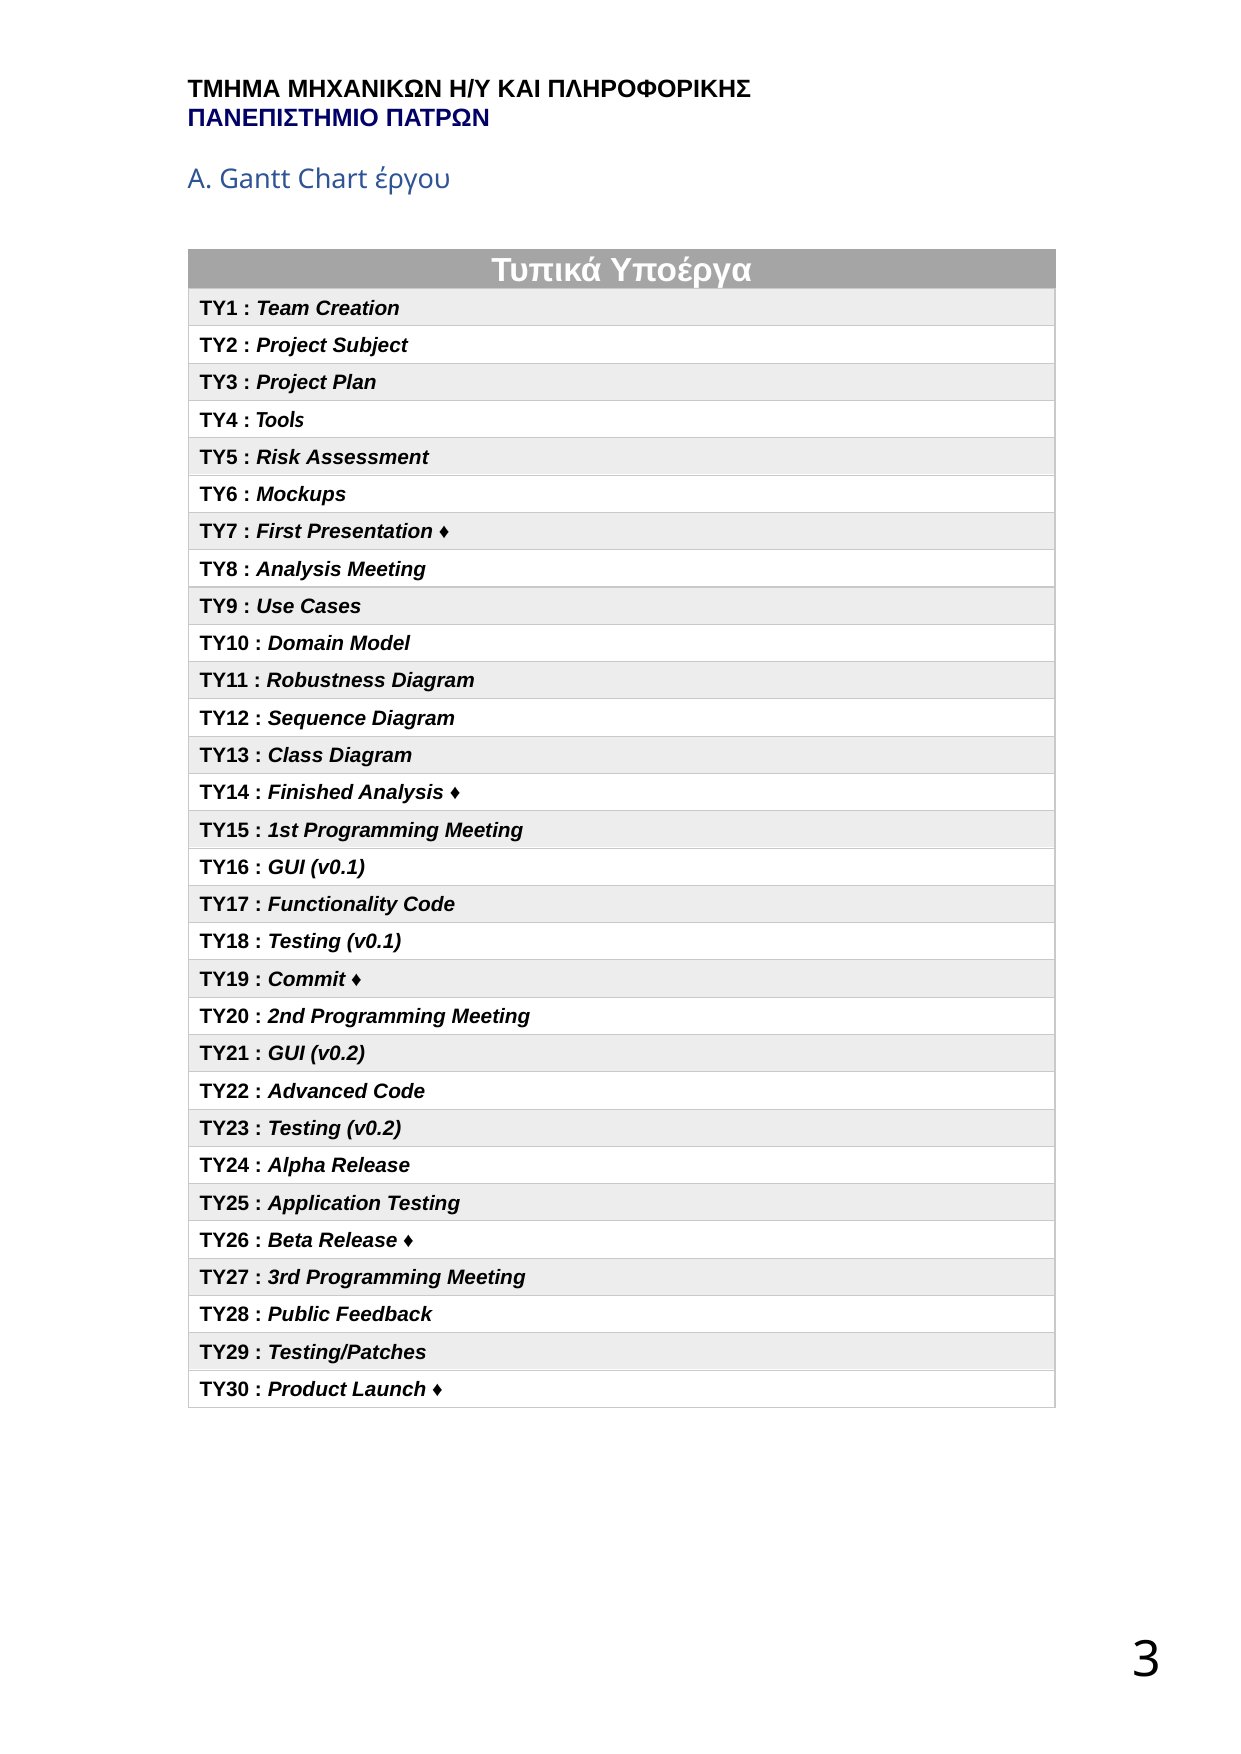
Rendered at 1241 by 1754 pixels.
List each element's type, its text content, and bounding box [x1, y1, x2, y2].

table_cell ΤΥ13 : Class Diagram [189, 737, 1054, 773]
table_cell ΤΥ12 : Sequence Diagram [189, 699, 1054, 736]
table_cell ΤΥ19 : Commit ♦ [189, 960, 1054, 997]
table_cell ΤΥ8 : Analysis Meeting [189, 550, 1054, 586]
subtitle A. Gantt Chart έργου [187, 159, 1053, 196]
table_cell ΤΥ24 : Alpha Release [189, 1147, 1054, 1183]
table_cell ΤΥ27 : 3rd Programming Meeting [189, 1259, 1054, 1295]
table_cell ΤΥ11 : Robustness Diagram [189, 662, 1054, 698]
table_cell ΤΥ18 : Testing (v0.1) [189, 923, 1054, 959]
table_cell ΤΥ14 : Finished Analysis ♦ [189, 774, 1054, 810]
table_cell ΤΥ3 : Project Plan [189, 364, 1054, 400]
table_cell ΤΥ5 : Risk Assessment [189, 438, 1054, 474]
table_cell ΤΥ23 : Testing (v0.2) [189, 1110, 1054, 1146]
table_cell ΤΥ20 : 2nd Programming Meeting [189, 998, 1054, 1034]
table_cell ΤΥ7 : First Presentation ♦ [189, 513, 1054, 549]
table_cell ΤΥ9 : Use Cases [189, 588, 1054, 624]
table_cell ΤΥ22 : Advanced Code [189, 1072, 1054, 1108]
table_cell ΤΥ2 : Project Subject [189, 326, 1054, 363]
table_cell ΤΥ25 : Application Testing [189, 1184, 1054, 1220]
table_cell ΤΥ30 : Product Launch ♦ [189, 1371, 1054, 1407]
table_cell ΤΥ10 : Domain Model [189, 625, 1054, 661]
table_cell ΤΥ29 : Testing/Patches [189, 1333, 1054, 1369]
table_cell ΤΥ16 : GUI (v0.1) [189, 849, 1054, 885]
table_cell ΤΥ15 : 1st Programming Meeting [189, 811, 1054, 847]
table_header Τυπικά Υποέργα [189, 250, 1054, 288]
table_cell ΤΥ6 : Mockups [189, 476, 1054, 512]
table_cell ΤΥ17 : Functionality Code [189, 886, 1054, 922]
table_cell ΤΥ4 : Tools [189, 401, 1054, 437]
table_cell ΤΥ28 : Public Feedback [189, 1296, 1054, 1332]
table_cell ΤΥ21 : GUI (v0.2) [189, 1035, 1054, 1071]
table_cell ΤΥ1 : Team Creation [189, 289, 1054, 325]
table_cell ΤΥ26 : Beta Release ♦ [189, 1221, 1054, 1258]
